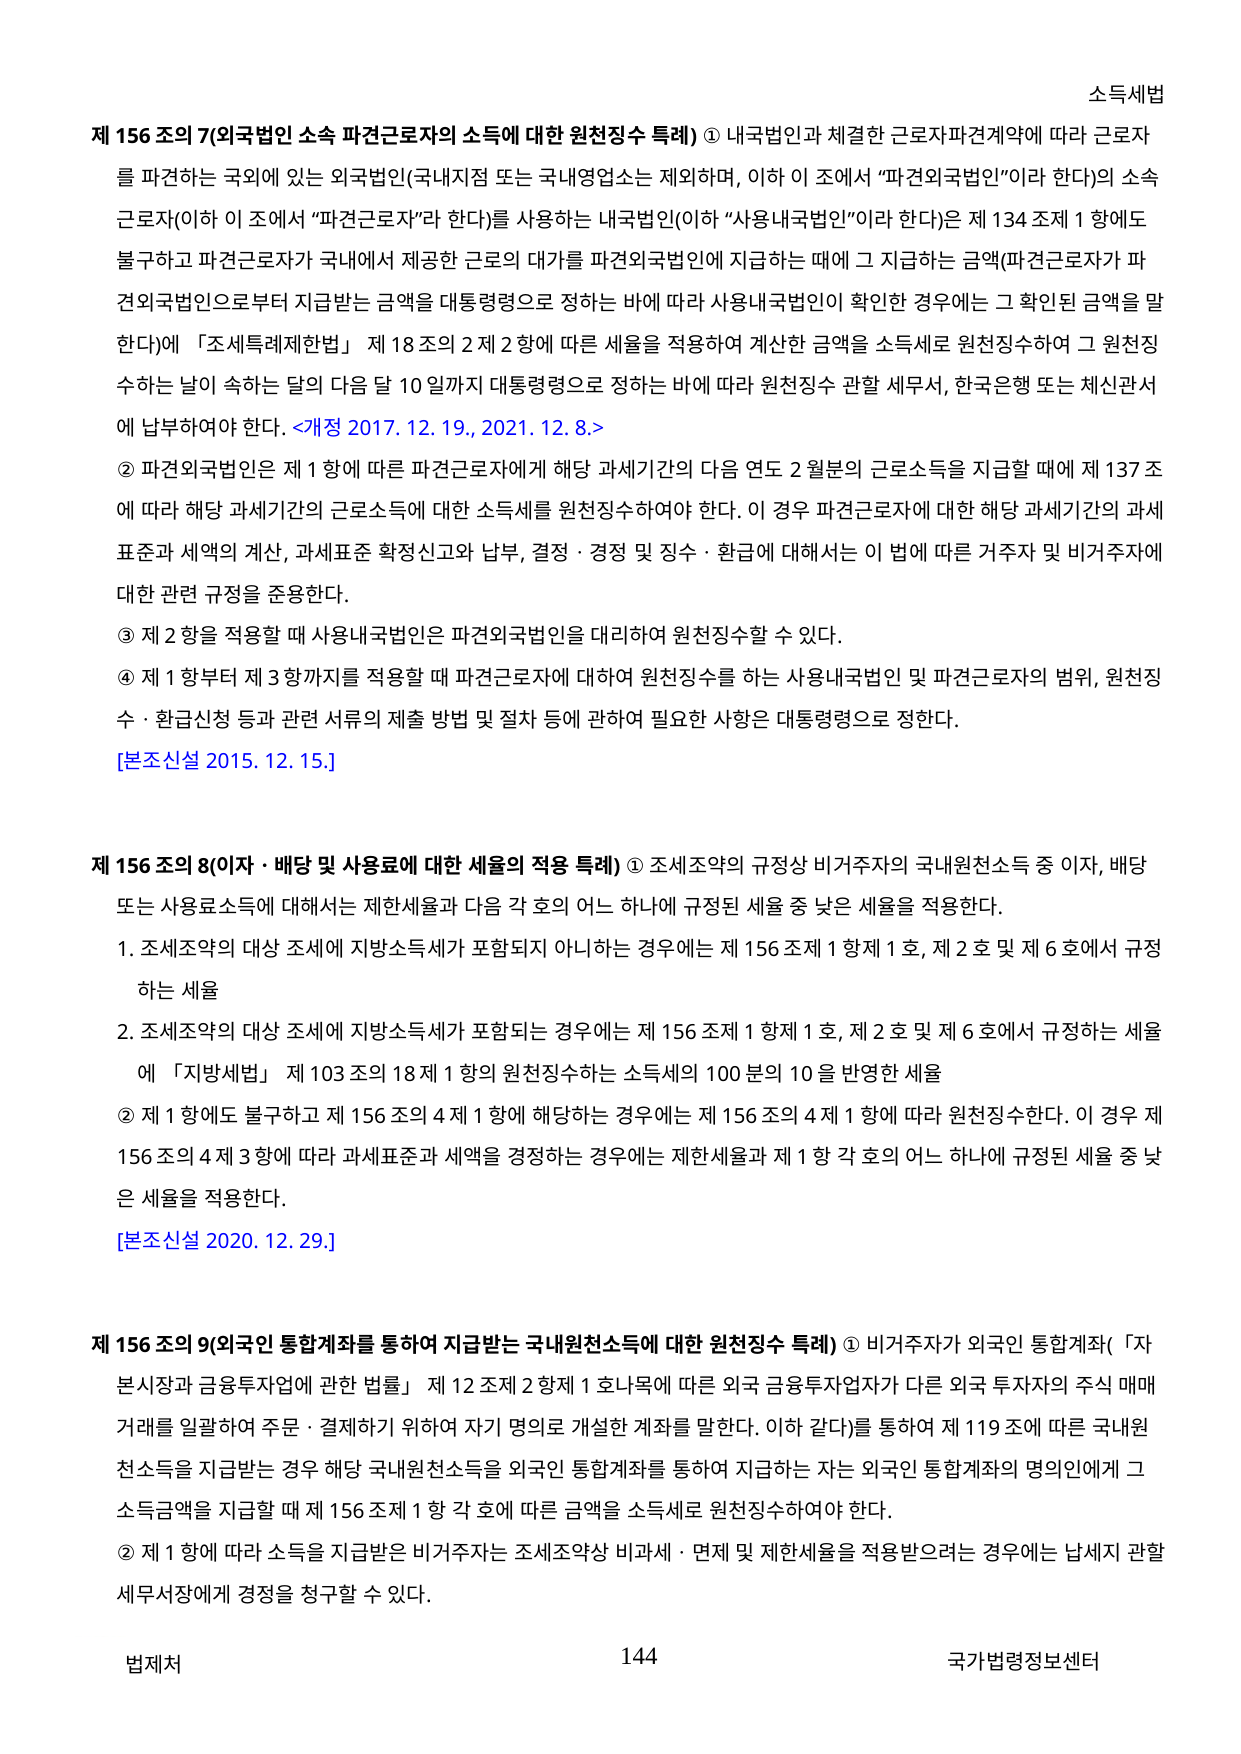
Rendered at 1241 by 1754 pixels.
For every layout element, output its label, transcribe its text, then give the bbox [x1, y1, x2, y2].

text ② 파견외국법인은 제1항에 따른 파견근로자에게 해당 과세기간의 다음 연도 2월분의 근로소득을 지급할 때에 제137조에 따라 해당 과세기간의 근로소득에 대한 소득세를 원천징수하여야 한다. 이 경우 파견근로자에 대한 해당 과세기간의 과세표준과 세액의 계산, 과세표준 확정신고와 납부, 결정ㆍ경정 및 징수ㆍ환급에 대해서는 이 법에 따른 거주자 및 비거주자에 대한 관련 규정을 준용한다. [117, 442, 1165, 608]
text ④ 제1항부터 제3항까지를 적용할 때 파견근로자에 대하여 원천징수를 하는 사용내국법인 및 파견근로자의 범위, 원천징수ㆍ환급신청 등과 관련 서류의 제출 방법 및 절차 등에 관하여 필요한 사항은 대통령령으로 정한다. [117, 650, 1165, 733]
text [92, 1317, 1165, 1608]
text ③ 제2항을 적용할 때 사용내국법인은 파견외국법인을 대리하여 원천징수할 수 있다. [117, 608, 1165, 650]
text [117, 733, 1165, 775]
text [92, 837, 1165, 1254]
text 제156조의7(외국법인 소속 파견근로자의 소득에 대한 원천징수 특례) ① 내국법인과 체결한 근로자파견계약에 따라 근로자를 파견하는 국외에 있는 외국법인(국내지점 또는 국내영업소는 제외하며, 이하 이 조에서 “파견외국법인”이라 한다)의 소속 근로자(이하 이 조에서 “파견근로자”라 한다)를 사용하는 내국법인(이하 “사용내국법인”이라 한다)은 제134조제1항에도 불구하고 파견근로자가 국내에서 제공한 근로의 대가를 파견외국법인에 지급하는 때에 그 지급하는 금액(파견근로자가 파견외국법인으로부터 지급받는 금액을 대통령령으로 정하는 바에 따라 사용내국법인이 확인한 경우에는 그 확인된 금액을 말한다)에 「조세특례제한법」 제18조의2제2항에 따른 세율을 적용하여 계산한 금액을 소득세로 원천징수하여 그 원천징수하는 날이 속하는 달의 다음 달 10일까지 대통령령으로 정하는 바에 따라 원천징수 관할 세무서, 한국은행 또는 체신관서에 납부하여야 한다. <개정 2017. 12. 19., 2021. 12. 8.> [92, 108, 1165, 442]
